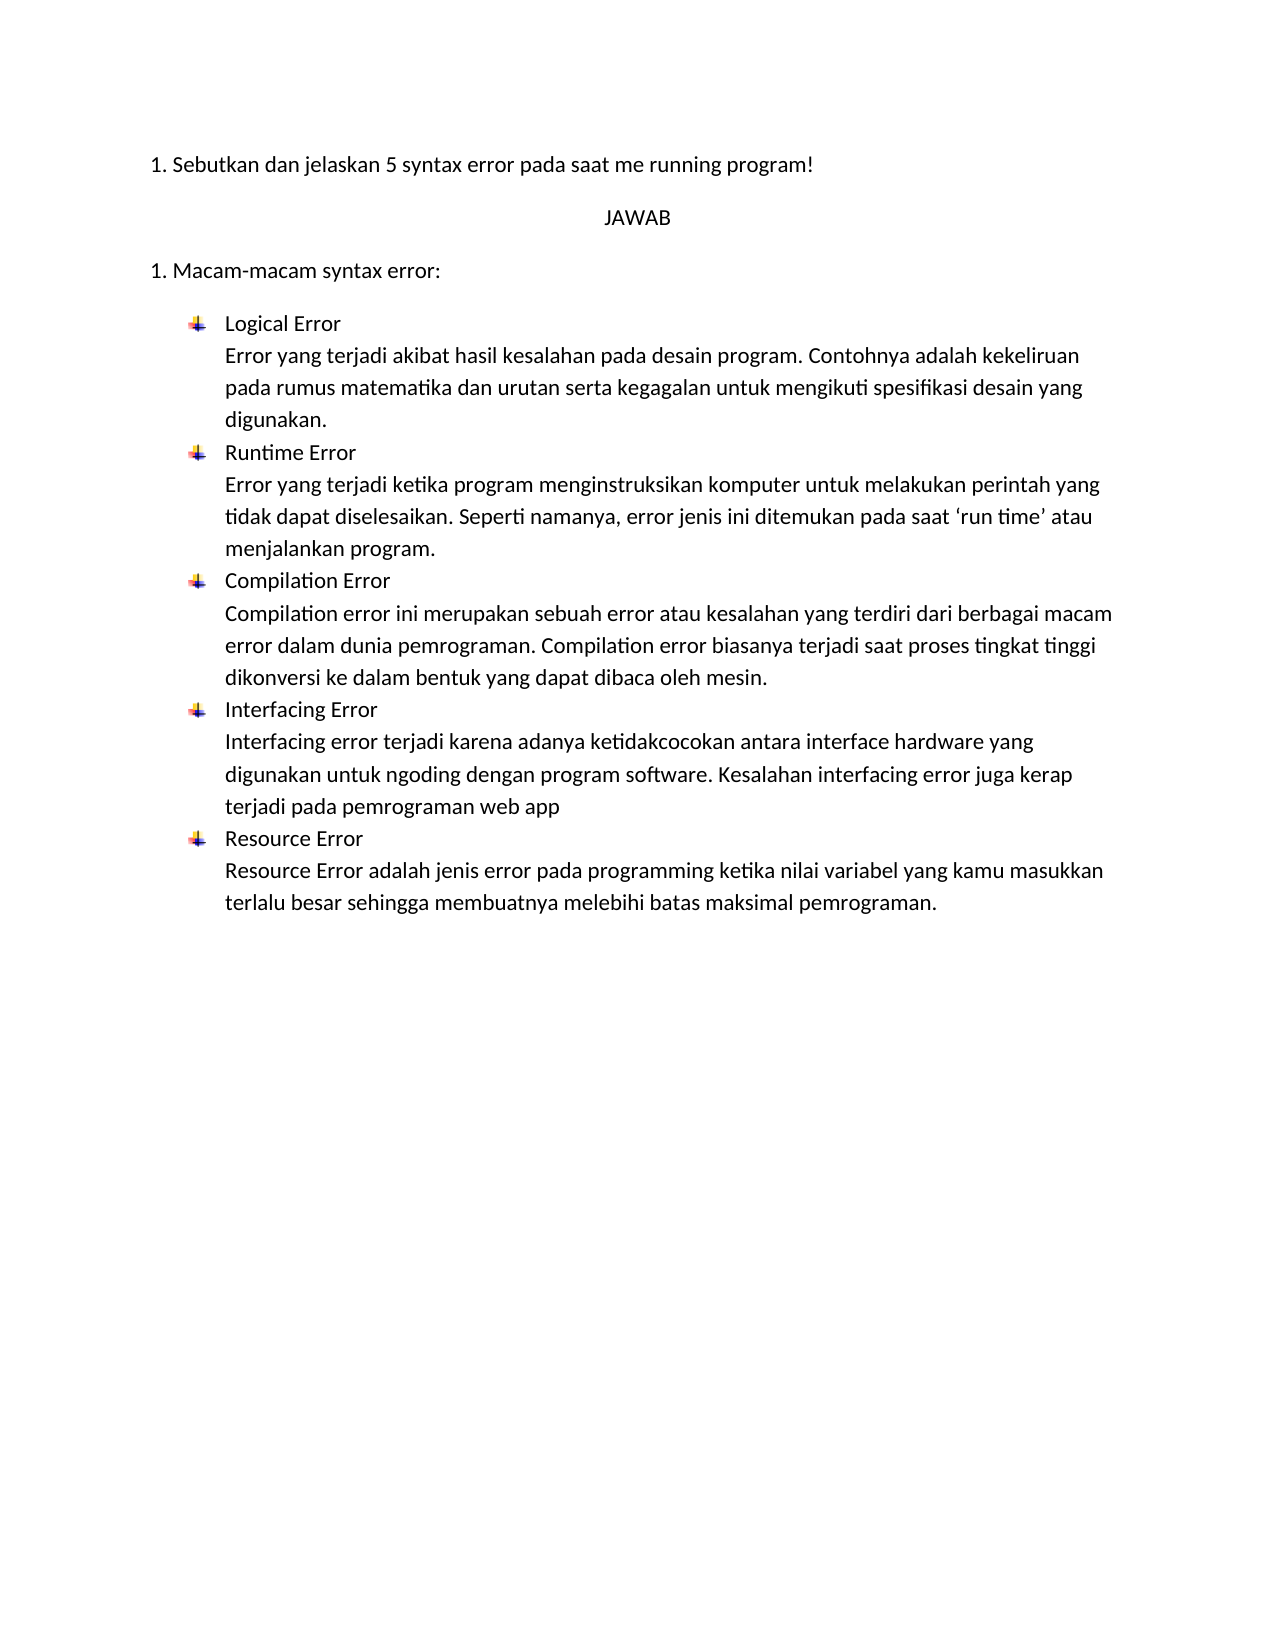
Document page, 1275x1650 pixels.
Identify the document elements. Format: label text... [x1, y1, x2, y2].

text 1. Sebutkan dan jelaskan 5 syntax error pada saat me running program! [150, 150, 1125, 178]
list Resource Error [187, 824, 1125, 852]
list Logical Error [187, 309, 1125, 337]
picture [188, 314, 206, 332]
text 1. Macam-macam syntax error: [150, 256, 1125, 284]
picture [188, 701, 206, 718]
list Interfacing Error [187, 695, 1125, 723]
picture [188, 572, 206, 589]
list Error yang terjadi akibat hasil kesalahan pada desain program. Contohnya adalah kekeliruan pada rumus matematika dan urutan serta kegagalan untuk mengikuti spesifikasi desain yang digunakan. [225, 341, 1125, 434]
list Error yang terjadi ketika program menginstruksikan komputer untuk melakukan perintah yang tidak dapat diselesaikan. Seperti namanya, error jenis ini ditemukan pada saat ‘run time’ atau menjalankan program. [225, 470, 1125, 562]
picture [188, 443, 206, 461]
list Compilation Error [187, 567, 1125, 594]
picture [188, 829, 206, 847]
list Compilation error ini merupakan sebuah error atau kesalahan yang terdiri dari berbagai macam error dalam dunia pemrograman. Compilation error biasanya terjadi saat proses tingkat tinggi dikonversi ke dalam bentuk yang dapat dibaca oleh mesin. [225, 599, 1125, 691]
list Resource Error adalah jenis error pada programming ketika nilai variabel yang kamu masukkan terlalu besar sehingga membuatnya melebihi batas maksimal pemrograman. [225, 856, 1125, 916]
text JAWAB [150, 203, 1125, 231]
list Runtime Error [187, 438, 1125, 466]
list Interfacing error terjadi karena adanya ketidakcocokan antara interface hardware yang digunakan untuk ngoding dengan program software. Kesalahan interfacing error juga kerap terjadi pada pemrograman web app [225, 727, 1125, 820]
